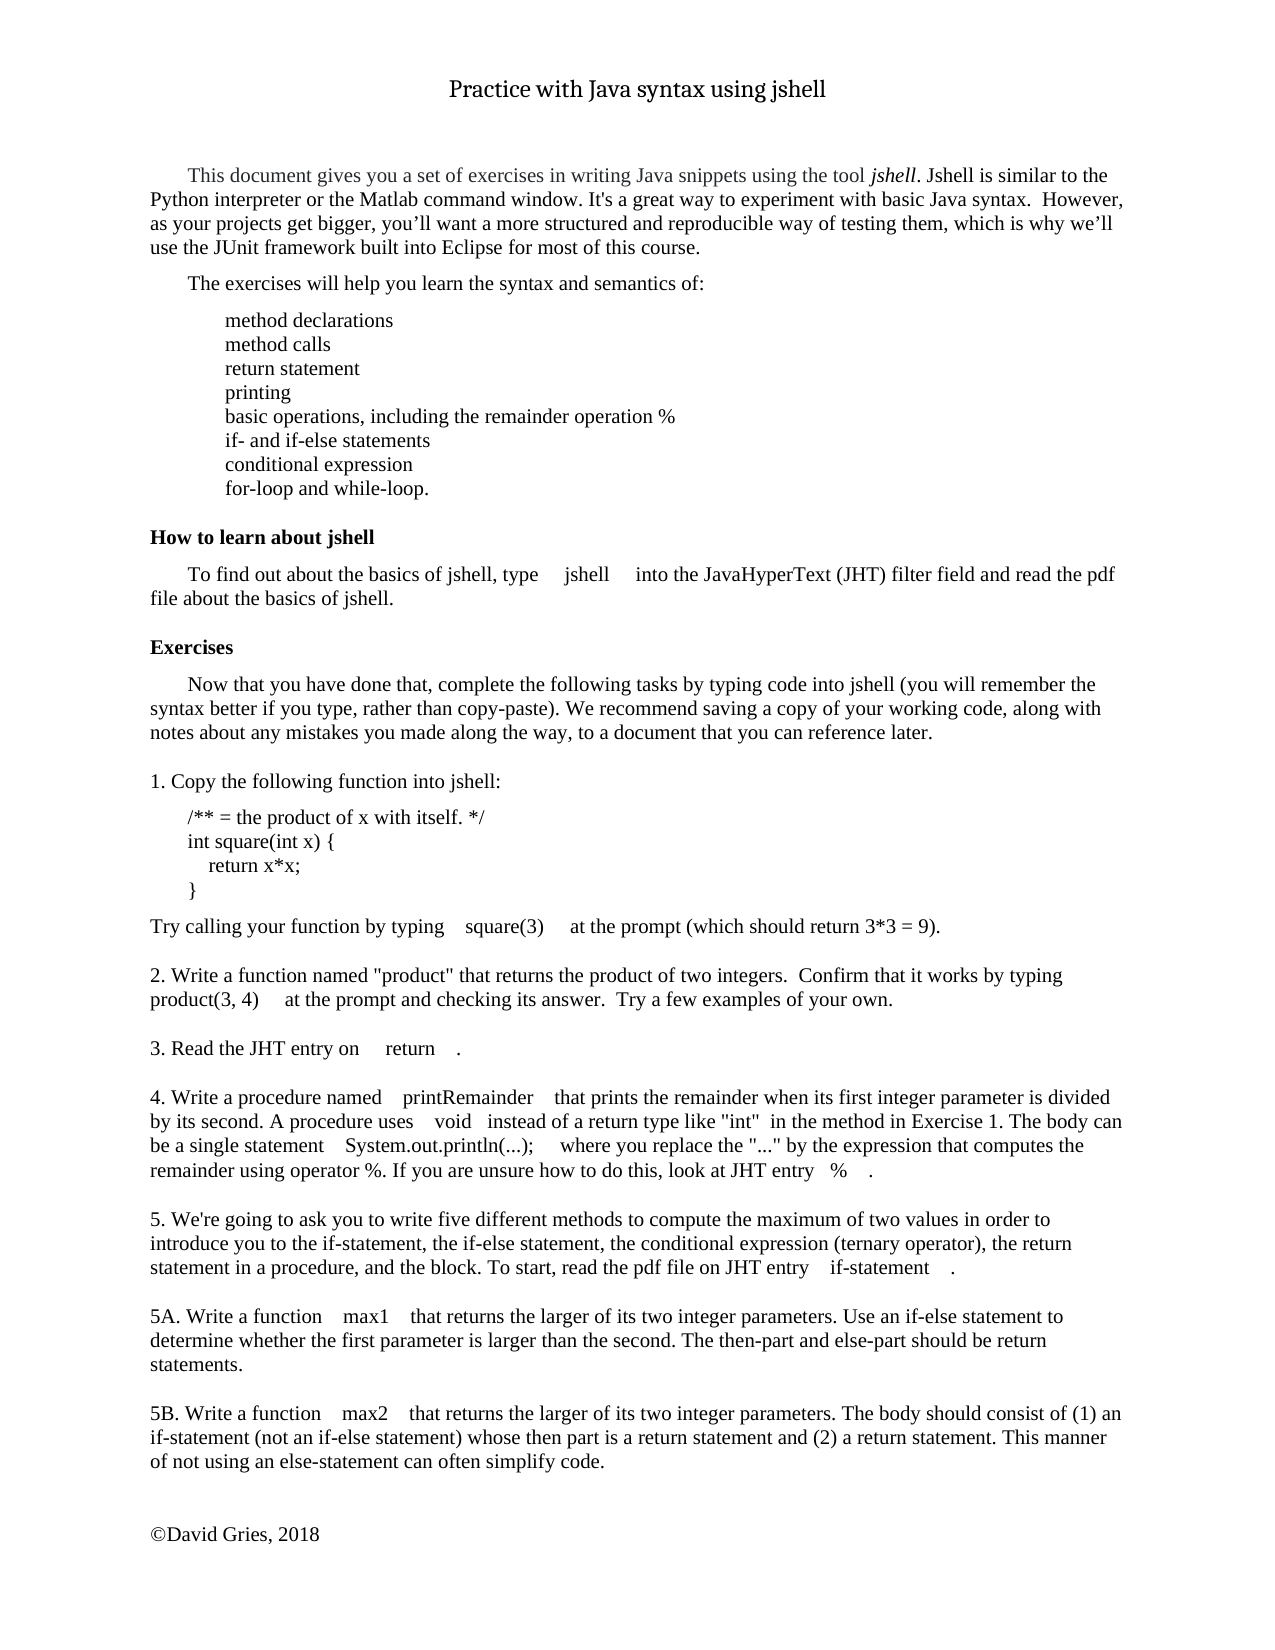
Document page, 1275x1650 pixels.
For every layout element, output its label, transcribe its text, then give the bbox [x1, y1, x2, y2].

text method declarations method calls return statement printing basic operations, including the remainder operation % if- and if-else statements conditional expression for-loop and while-loop. [150, 308, 1125, 500]
text Now that you have done that, complete the following tasks by typing code into jshell (you will remember the syntax better if you type, rather than copy-paste). We recommend saving a copy of your working code, along with notes about any mistakes you made along the way, to a document that you can reference later. [150, 672, 1125, 744]
text } [150, 877, 1125, 902]
text This document gives you a set of exercises in writing Java snippets using the tool jshell. Jshell is similar to the Python interpreter or the Matlab command window. It's a great way to experiment with basic Java syntax. However, as your projects get bigger, you’ll want a more structured and reproducible way of testing them, which is why we’ll use the JUnit framework built into Eclipse for most of this course. [150, 162, 1125, 259]
text To find out about the basics of jshell, type jshell into the JavaHyperText (JHT) filter field and read the pdf file about the basics of jshell. [150, 562, 1125, 610]
text The exercises will help you learn the syntax and semantics of: [150, 271, 1125, 295]
text /** = the product of x with itself. */ [150, 805, 1125, 829]
text 1. Copy the following function into jshell: [150, 769, 1125, 793]
text 5. We're going to ask you to write five different methods to compute the maximum of two values in order to introduce you to the if-statement, the if-else statement, the conditional expression (ternary operator), the return statement in a procedure, and the block. To start, read the pdf file on JHT entry if-statement . [150, 1207, 1125, 1279]
text Try calling your function by typing square(3) at the prompt (which should return 3*3 = 9). [150, 914, 1125, 938]
text return x*x; [150, 853, 1125, 877]
text int square(int x) { [150, 829, 1125, 853]
text 3. Read the JHT entry on return . [150, 1036, 1125, 1060]
text 5B. Write a function max2 that returns the larger of its two integer parameters. The body should consist of (1) an if-statement (not an if-else statement) whose then part is a return statement and (2) a return statement. This manner of not using an else-statement can often simplify code. [150, 1401, 1125, 1473]
text Exercises [150, 635, 1125, 659]
text 2. Write a function named "product" that returns the product of two integers. Confirm that it works by typing product(3, 4) at the prompt and checking its answer. Try a few examples of your own. [150, 963, 1125, 1011]
text 4. Write a procedure named printRemainder that prints the remainder when its first integer parameter is divided by its second. A procedure uses void instead of a return type like "int" in the method in Exercise 1. The body can be a single statement System.out.println(...); where you replace the "..." by the expression that computes the remainder using operator %. If you are unsure how to do this, look at JHT entry % . [150, 1085, 1125, 1182]
text How to learn about jshell [150, 525, 1125, 549]
